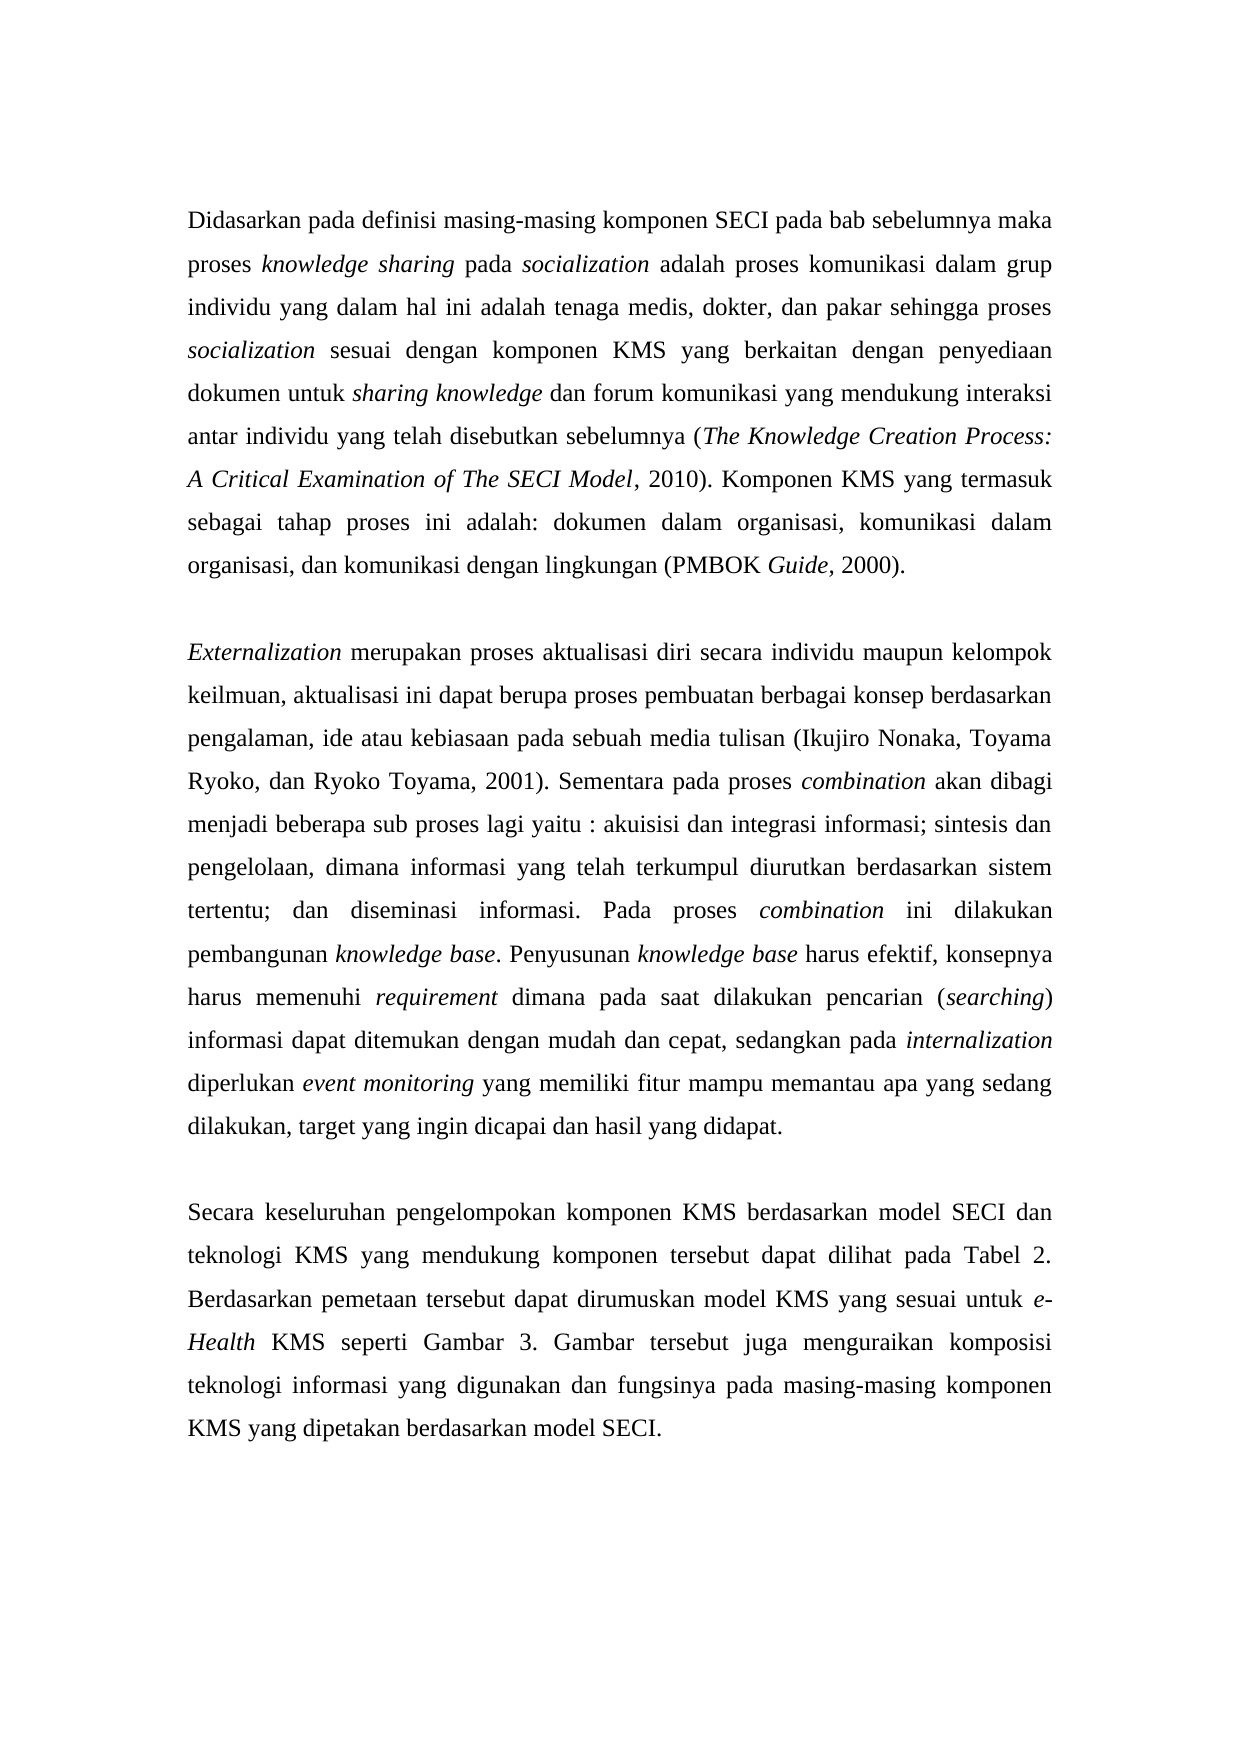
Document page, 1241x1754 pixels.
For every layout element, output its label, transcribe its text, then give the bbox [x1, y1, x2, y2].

text Externalization merupakan proses aktualisasi diri secara individu maupun kelompok keilmuan, aktualisasi ini dapat berupa proses pembuatan berbagai konsep berdasarkan pengalaman, ide atau kebiasaan pada sebuah media tulisan (Ikujiro Nonaka, Toyama Ryoko, dan Ryoko Toyama, 2001). Sementara pada proses combination akan dibagi menjadi beberapa sub proses lagi yaitu : akuisisi dan integrasi informasi; sintesis dan pengelolaan, dimana informasi yang telah terkumpul diurutkan berdasarkan sistem tertentu; dan diseminasi informasi. Pada proses combination ini dilakukan pembangunan knowledge base. Penyusunan knowledge base harus efektif, konsepnya harus memenuhi requirement dimana pada saat dilakukan pencarian (searching) informasi dapat ditemukan dengan mudah dan cepat, sedangkan pada internalization diperlukan event monitoring yang memiliki fitur mampu memantau apa yang sedang dilakukan, target yang ingin dicapai dan hasil yang didapat. [187, 637, 1053, 1140]
text Secara keseluruhan pengelompokan komponen KMS berdasarkan model SECI dan teknologi KMS yang mendukung komponen tersebut dapat dilihat pada Tabel 2. Berdasarkan pemetaan tersebut dapat dirumuskan model KMS yang sesuai untuk e-Health KMS seperti Gambar 3. Gambar tersebut juga menguraikan komposisi teknologi informasi yang digunakan dan fungsinya pada masing-masing komponen KMS yang dipetakan berdasarkan model SECI. [187, 1197, 1053, 1442]
